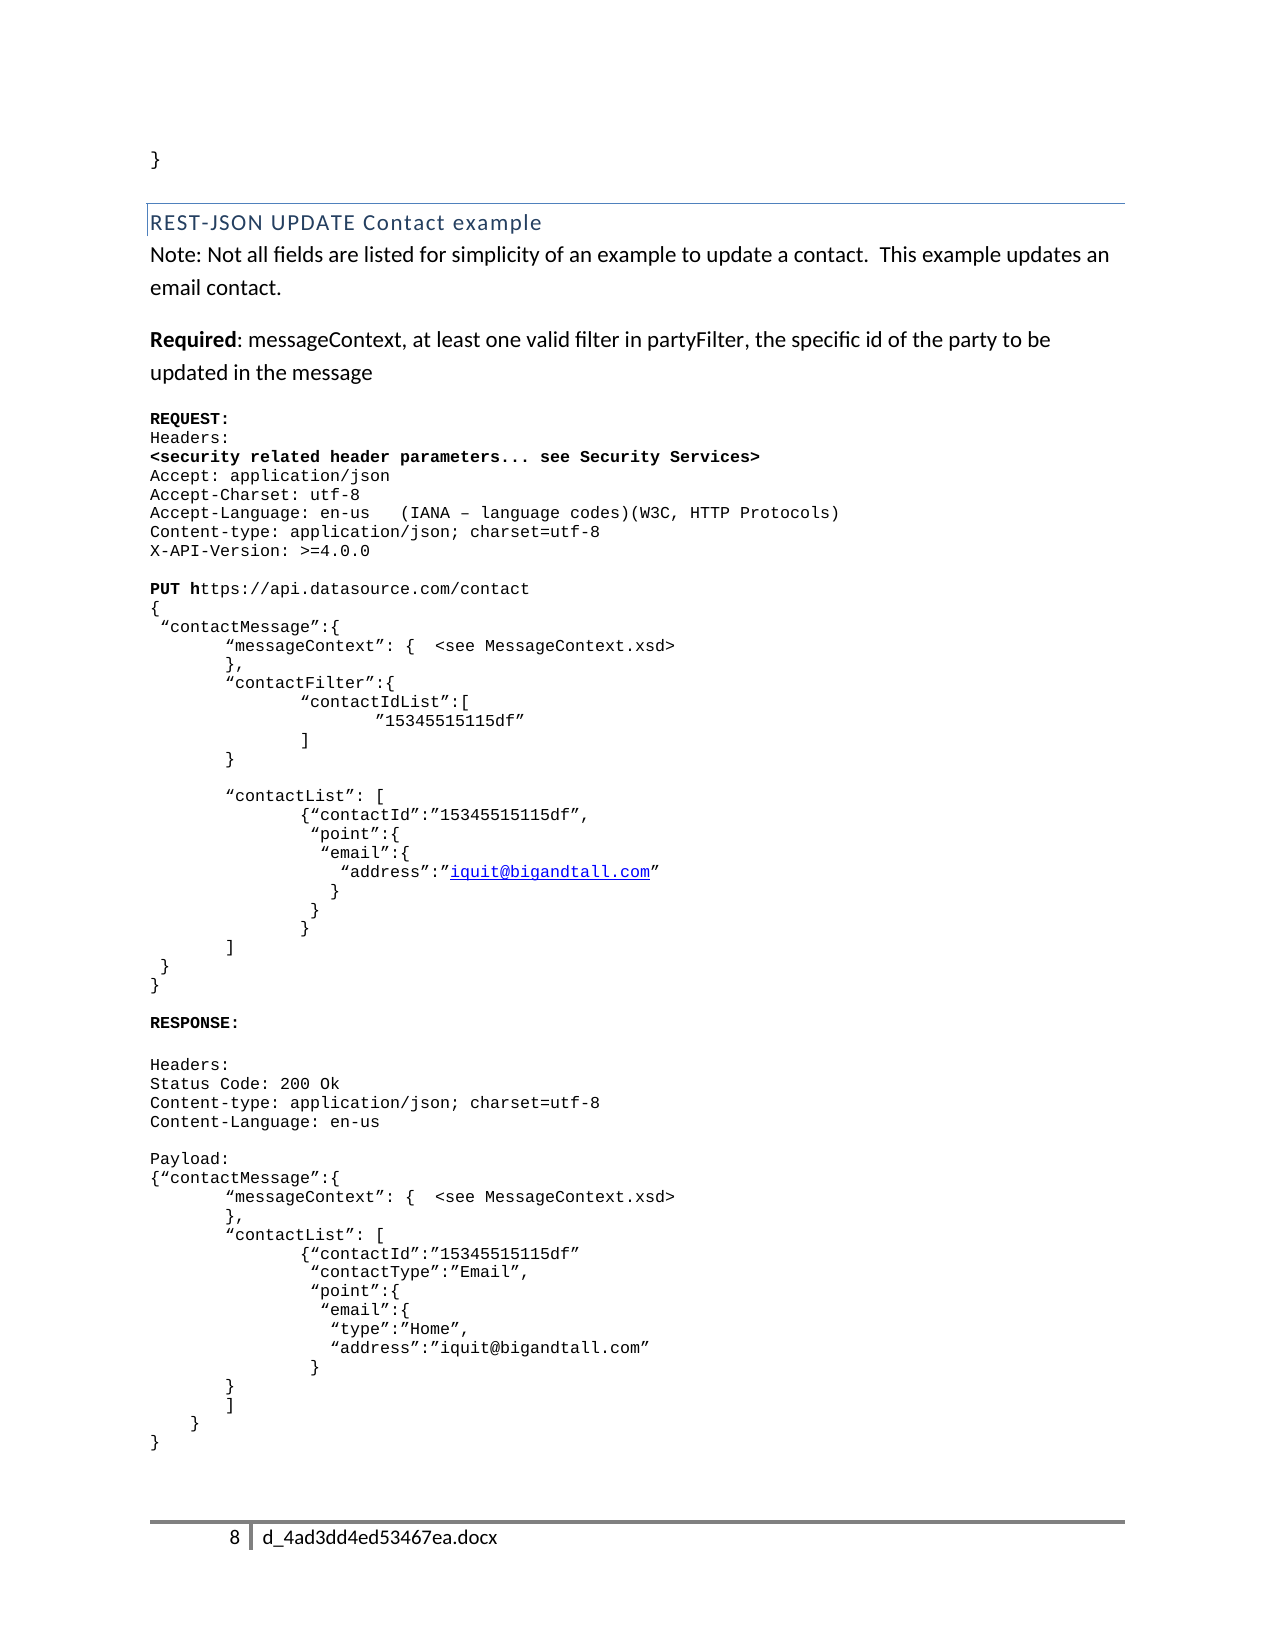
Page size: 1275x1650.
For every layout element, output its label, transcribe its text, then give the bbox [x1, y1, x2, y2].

text Content-type: application/json; charset=utf-8 [150, 1094, 1125, 1113]
text Accept-Language: en-us (IANA – language codes)(W3C, HTTP Protocols) [150, 505, 1125, 524]
text “address”:”iquit@bigandtall.com” [150, 1339, 1125, 1358]
text Accept-Charset: utf-8 [150, 486, 1125, 505]
text } [150, 976, 1125, 995]
text PUT https://api.datasource.com/contact [150, 581, 1125, 599]
text Status Code: 200 Ok [150, 1076, 1125, 1094]
text Headers: [150, 430, 1125, 448]
text “contactType”:”Email”, [150, 1264, 1125, 1283]
subtitle REST-JSON UPDATE Contact example [148, 204, 1125, 236]
text } [150, 958, 1125, 976]
text } [150, 1415, 1125, 1434]
text Accept: application/json [150, 467, 1125, 486]
text “contactMessage”:{ [150, 618, 1125, 637]
text “contactFilter”:{ [150, 675, 1125, 694]
text “contactList”: [ [150, 1226, 1125, 1245]
text } [150, 750, 1125, 769]
text ] [150, 731, 1125, 750]
text <security related header parameters... see Security Services> [150, 448, 1125, 467]
text {“contactMessage”:{ [150, 1170, 1125, 1189]
text Note: Not all fields are listed for simplicity of an example to update a contact. This example updates an email contact. [150, 240, 1125, 301]
text “contactList”: [ [150, 788, 1125, 807]
text } [150, 901, 1125, 920]
text “address”:”iquit@bigandtall.com” [300, 863, 1125, 882]
text } [150, 150, 1125, 171]
text Content-type: application/json; charset=utf-8 [150, 524, 1125, 543]
text Required: messageContext, at least one valid filter in partyFilter, the specific id of the party to be updated in the message [150, 326, 1125, 386]
text } [300, 882, 1125, 901]
text “point”:{ [225, 826, 1125, 844]
text ] [225, 939, 1125, 958]
text Content-Language: en-us [150, 1113, 1125, 1132]
text “point”:{ [150, 1283, 1125, 1302]
text }, [225, 656, 1125, 675]
text RESPONSE: [150, 1014, 1125, 1033]
text } [225, 920, 1125, 939]
text } [225, 1377, 1125, 1396]
text {“contactId”:”15345515115df” [150, 1245, 1125, 1264]
text Headers: [150, 1057, 1125, 1076]
text {“contactId”:”15345515115df”, [225, 807, 1125, 826]
text ”15345515115df” [300, 712, 1125, 731]
text X-API-Version: >=4.0.0 [150, 543, 1125, 562]
text ] [150, 1396, 1125, 1415]
text } [150, 1434, 1125, 1453]
text Payload: [150, 1151, 1125, 1170]
text { [150, 599, 1125, 618]
text “contactIdList”:[ [150, 694, 1125, 712]
text “email”:{ [225, 1302, 1125, 1321]
text “email”:{ [225, 844, 1125, 863]
text “messageContext”: { <see MessageContext.xsd> [225, 1189, 1125, 1207]
text REQUEST: [150, 411, 1125, 430]
text } [150, 1358, 1125, 1377]
text }, [225, 1207, 1125, 1226]
text “messageContext”: { <see MessageContext.xsd> [225, 637, 1125, 656]
text “type”:”Home”, [150, 1321, 1125, 1339]
